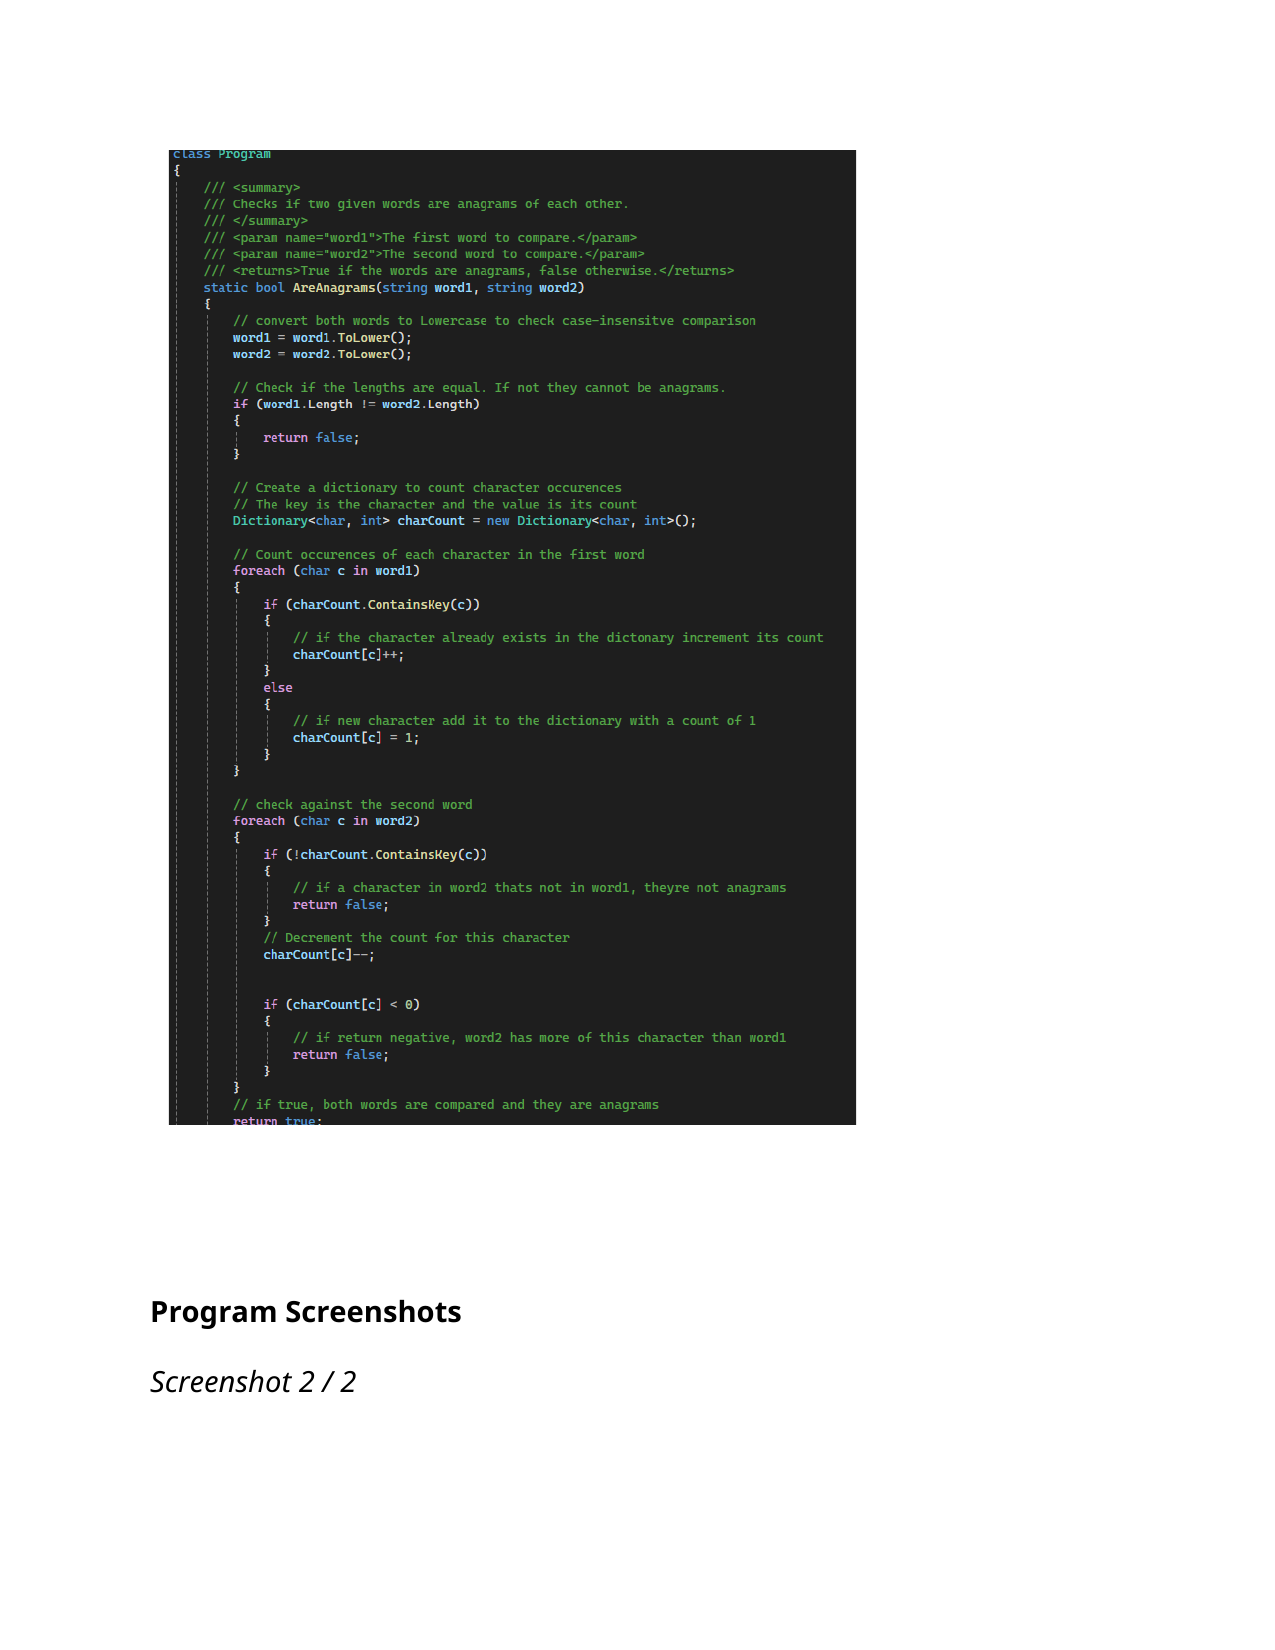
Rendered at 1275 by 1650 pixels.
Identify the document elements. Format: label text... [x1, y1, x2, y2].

text Screenshot 2 / 2 [150, 1362, 1125, 1401]
text Program Screenshots [150, 1291, 1125, 1331]
